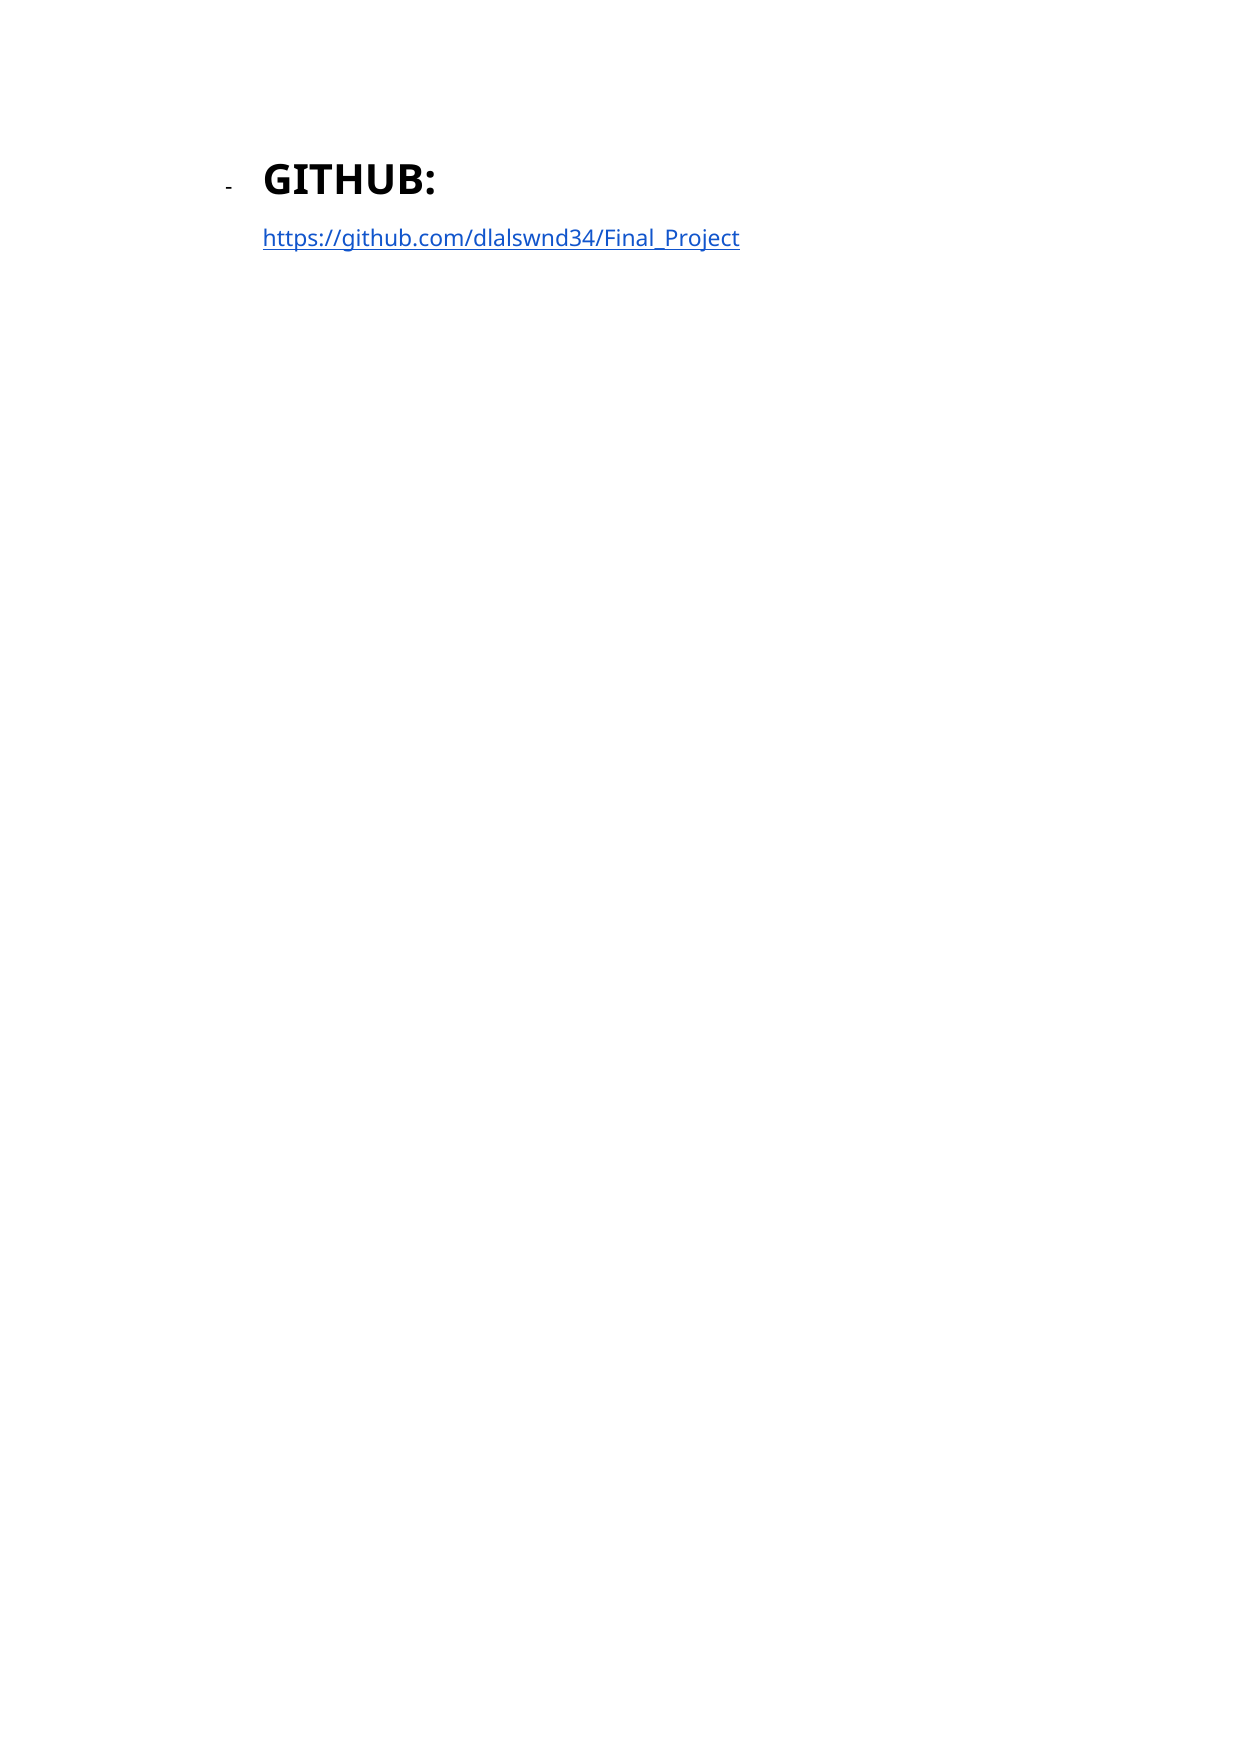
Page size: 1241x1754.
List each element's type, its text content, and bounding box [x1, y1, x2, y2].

list GITHUB: https://github.com/dlalswnd34/Final_Project [225, 150, 1090, 254]
